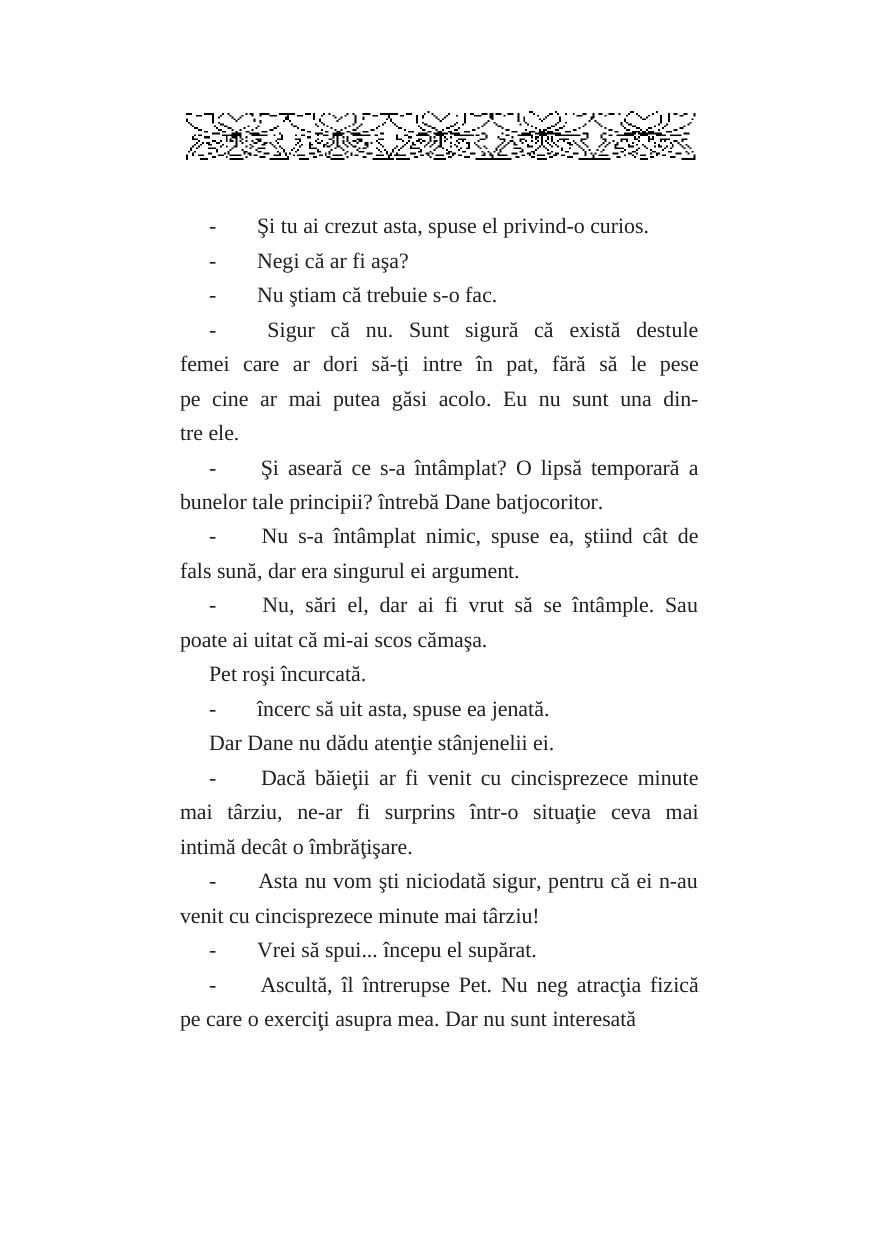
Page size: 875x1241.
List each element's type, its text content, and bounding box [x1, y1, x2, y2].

list Sigur că nu. Sunt sigură că există destule femei care ar dori să-ţi intre în pat, fără să le pese pe cine ar mai putea găsi acolo. Eu nu sunt una din- tre ele. [180, 309, 699, 447]
list Negi că ar fi aşa? [180, 241, 701, 275]
list încerc să uit asta, spuse ea jenată. [180, 689, 701, 723]
list Nu s-a întâmplat nimic, spuse ea, ştiind cât de fals sună, dar era singurul ei argument. [180, 516, 699, 585]
list Dacă băieţii ar fi venit cu cincisprezece minute mai târziu, ne-ar fi surprins într-o situaţie ceva mai intimă decât o îmbrăţişare. [180, 758, 699, 861]
list Nu, sări el, dar ai fi vrut să se întâmple. Sau poate ai uitat că mi-ai scos cămaşa. [180, 585, 699, 654]
list Nu ştiam că trebuie s-o fac. [180, 275, 701, 309]
list Şi aseară ce s-a întâmplat? O lipsă temporară a bunelor tale principii? întrebă Dane batjocoritor. [180, 447, 699, 516]
text Pet roşi încurcată. [180, 654, 701, 689]
list Vrei să spui... începu el supărat. [180, 930, 701, 964]
text Dar Dane nu dădu atenţie stânjenelii ei. [180, 723, 701, 758]
list Asta nu vom şti niciodată sigur, pentru că ei n-au venit cu cincisprezece minute mai târziu! [180, 861, 699, 930]
list Şi tu ai crezut asta, spuse el privind-o curios. [180, 206, 701, 241]
picture [184, 111, 696, 162]
list Ascultă, îl întrerupse Pet. Nu neg atracţia fizică pe care o exerciţi asupra mea. Dar nu sunt interesată [180, 964, 699, 1033]
